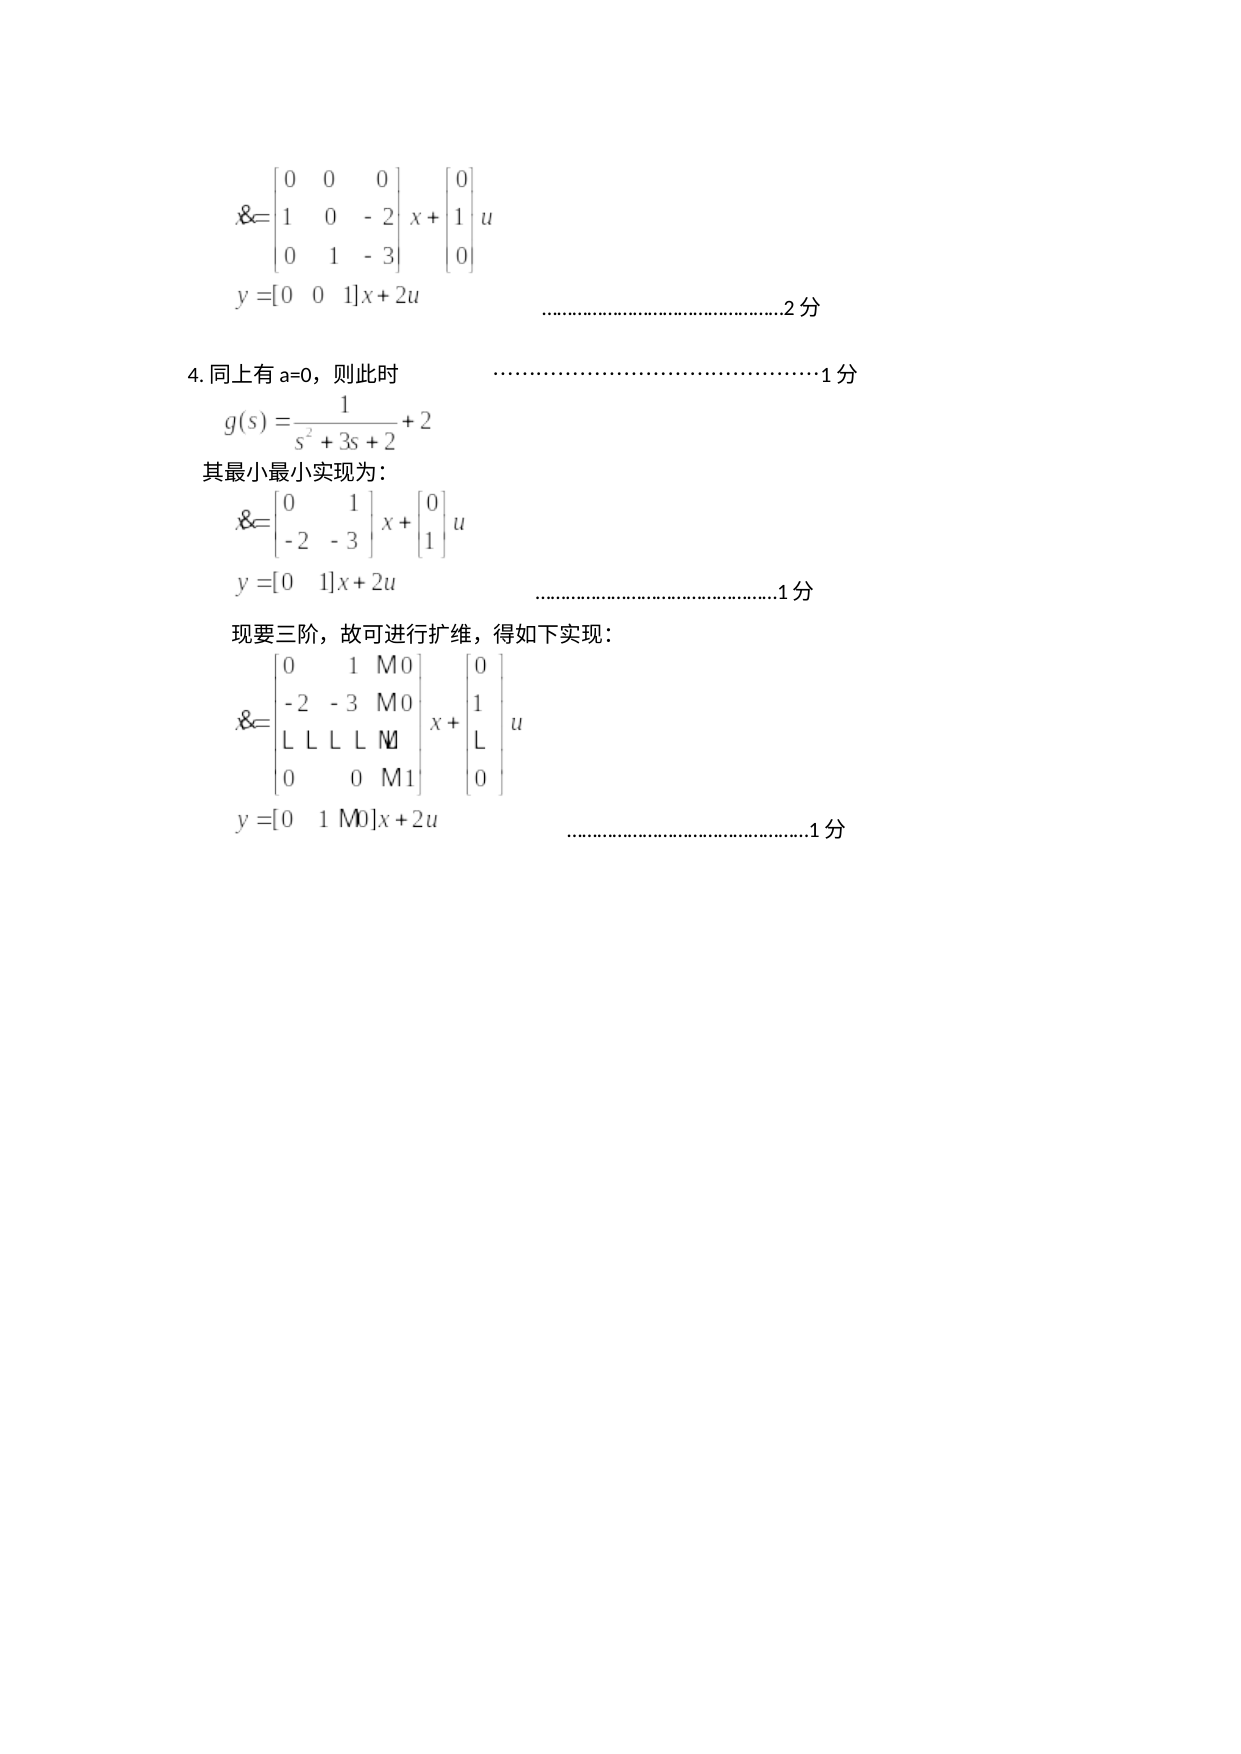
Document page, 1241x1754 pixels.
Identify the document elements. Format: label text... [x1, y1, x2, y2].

text 现要三阶，故可进行扩维，得如下实现： [187, 617, 1053, 649]
text 4. 同上有a=0，则此时 ………………………………………1分 [187, 357, 1053, 389]
text 其最小最小实现为： [187, 454, 1053, 487]
text …………………………………………2分 [187, 162, 1053, 324]
text …………………………………………1分 [187, 649, 1053, 844]
text …………………………………………1分 [187, 487, 1053, 617]
